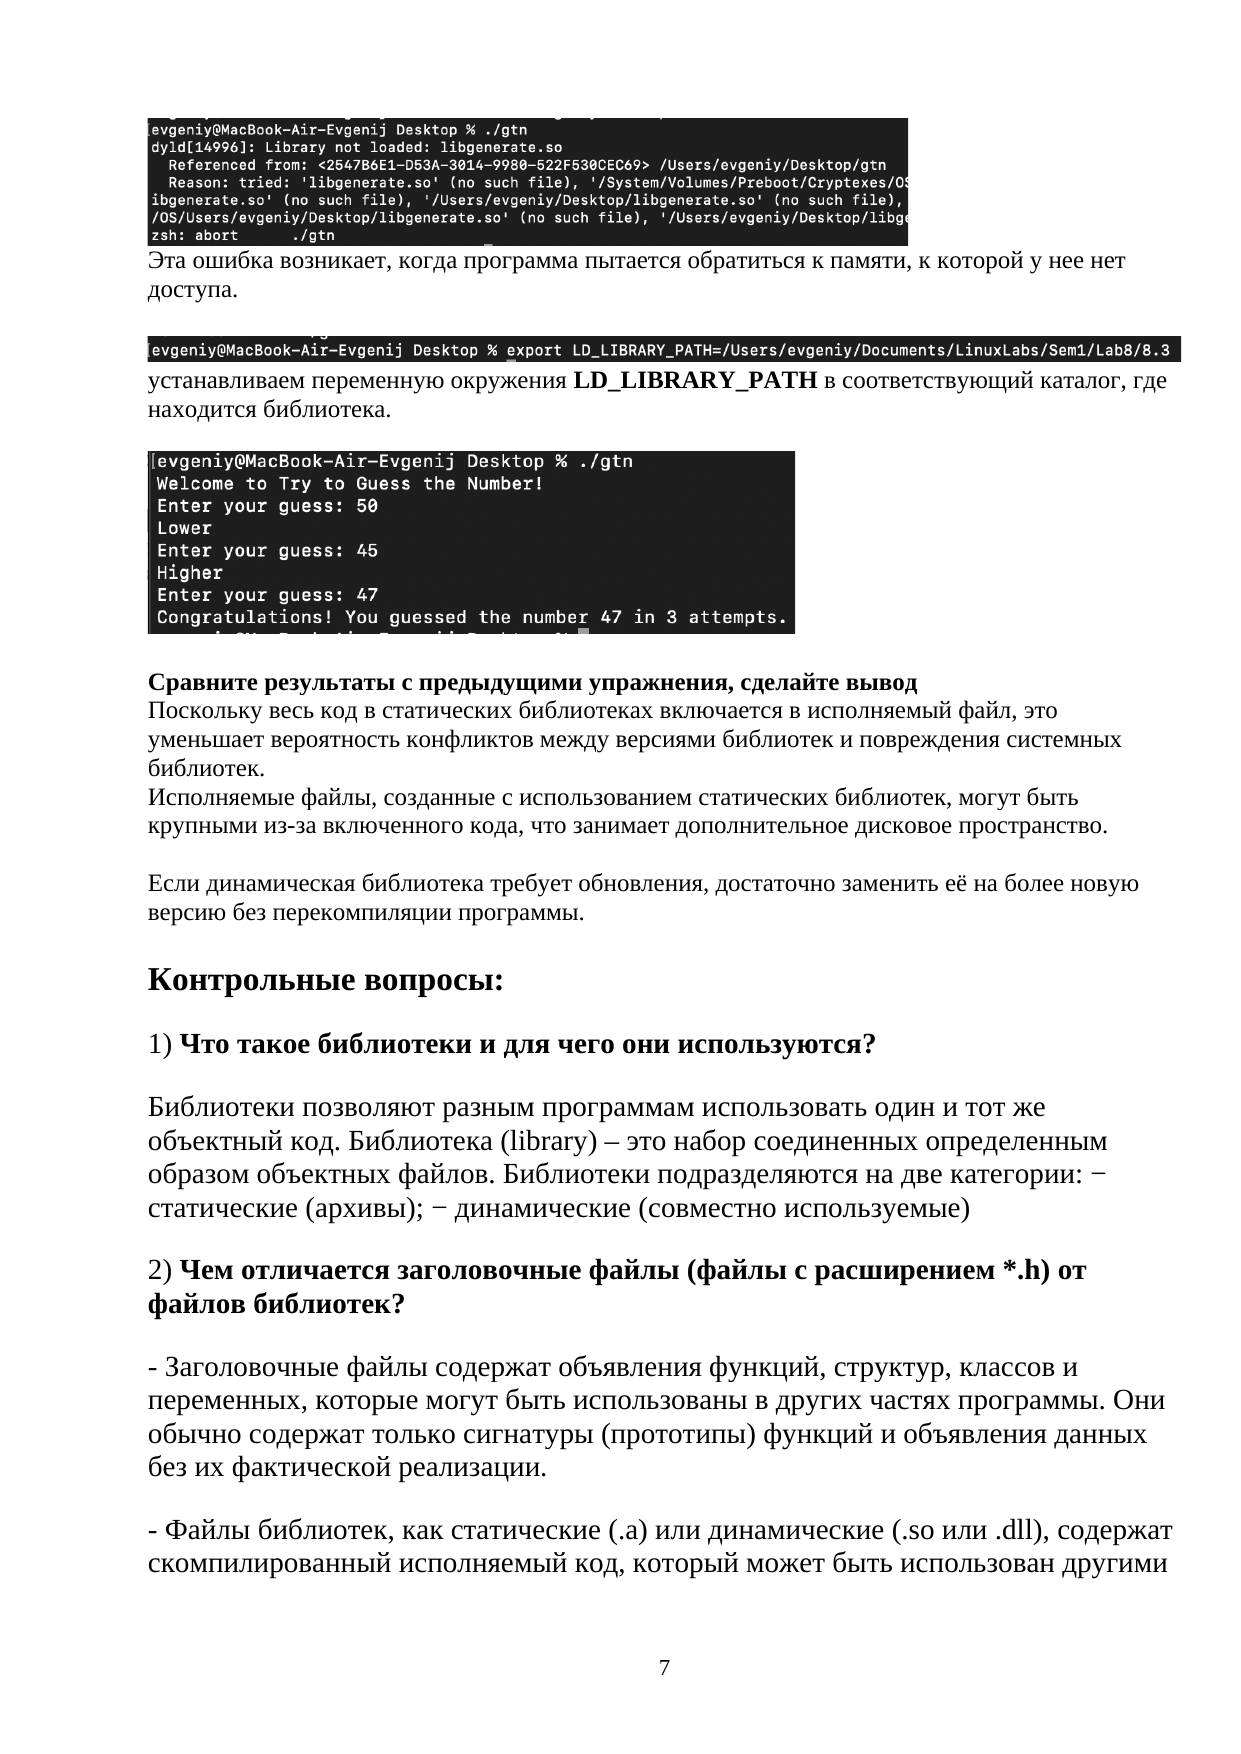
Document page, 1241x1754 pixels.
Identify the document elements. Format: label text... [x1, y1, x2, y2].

text 2) Чем отличается заголовочные файлы (файлы с расширением *.h) от файлов библиотек? [148, 1252, 1181, 1319]
text Эта ошибка возникает, когда программа пытается обратиться к памяти, к которой у нее нет доступа. [238, 246, 1181, 303]
text Если динамическая библиотека требует обновления, достаточно заменить её на более новую версию без перекомпиляции программы. [585, 868, 1181, 925]
text 1) Что такое библиотеки и для чего они используются? [148, 1026, 1181, 1060]
text Библиотеки позволяют разным программам использовать один и тот же объектный код. Библиотека (library) – это набор соединенных определенным образом объектных файлов. Библиотеки подразделяются на две категории: − статические (архивы); − динамические (совместно используемые) [148, 1089, 1181, 1223]
text Сравните результаты с предыдущими упражнения, сделайте вывод [148, 667, 1181, 695]
text - Заголовочные файлы содержат объявления функций, структур, классов и переменных, которые могут быть использованы в других частях программы. Они обычно содержат только сигнатуры (прототипы) функций и объявления данных без их фактической реализации. [548, 1349, 1181, 1483]
picture [147, 118, 909, 246]
text устанавливаем переменную окружения LD_LIBRARY_PATH в соответствующий каталог, где находится библиотека. [392, 365, 1181, 423]
text Поскольку весь код в статических библиотеках включается в исполняемый файл, это уменьшает вероятность конфликтов между версиями библиотек и повреждения системных библиотек. [265, 695, 1181, 782]
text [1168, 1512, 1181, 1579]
picture [147, 336, 1182, 362]
picture [147, 451, 796, 634]
text Контрольные вопросы: [148, 959, 1181, 997]
